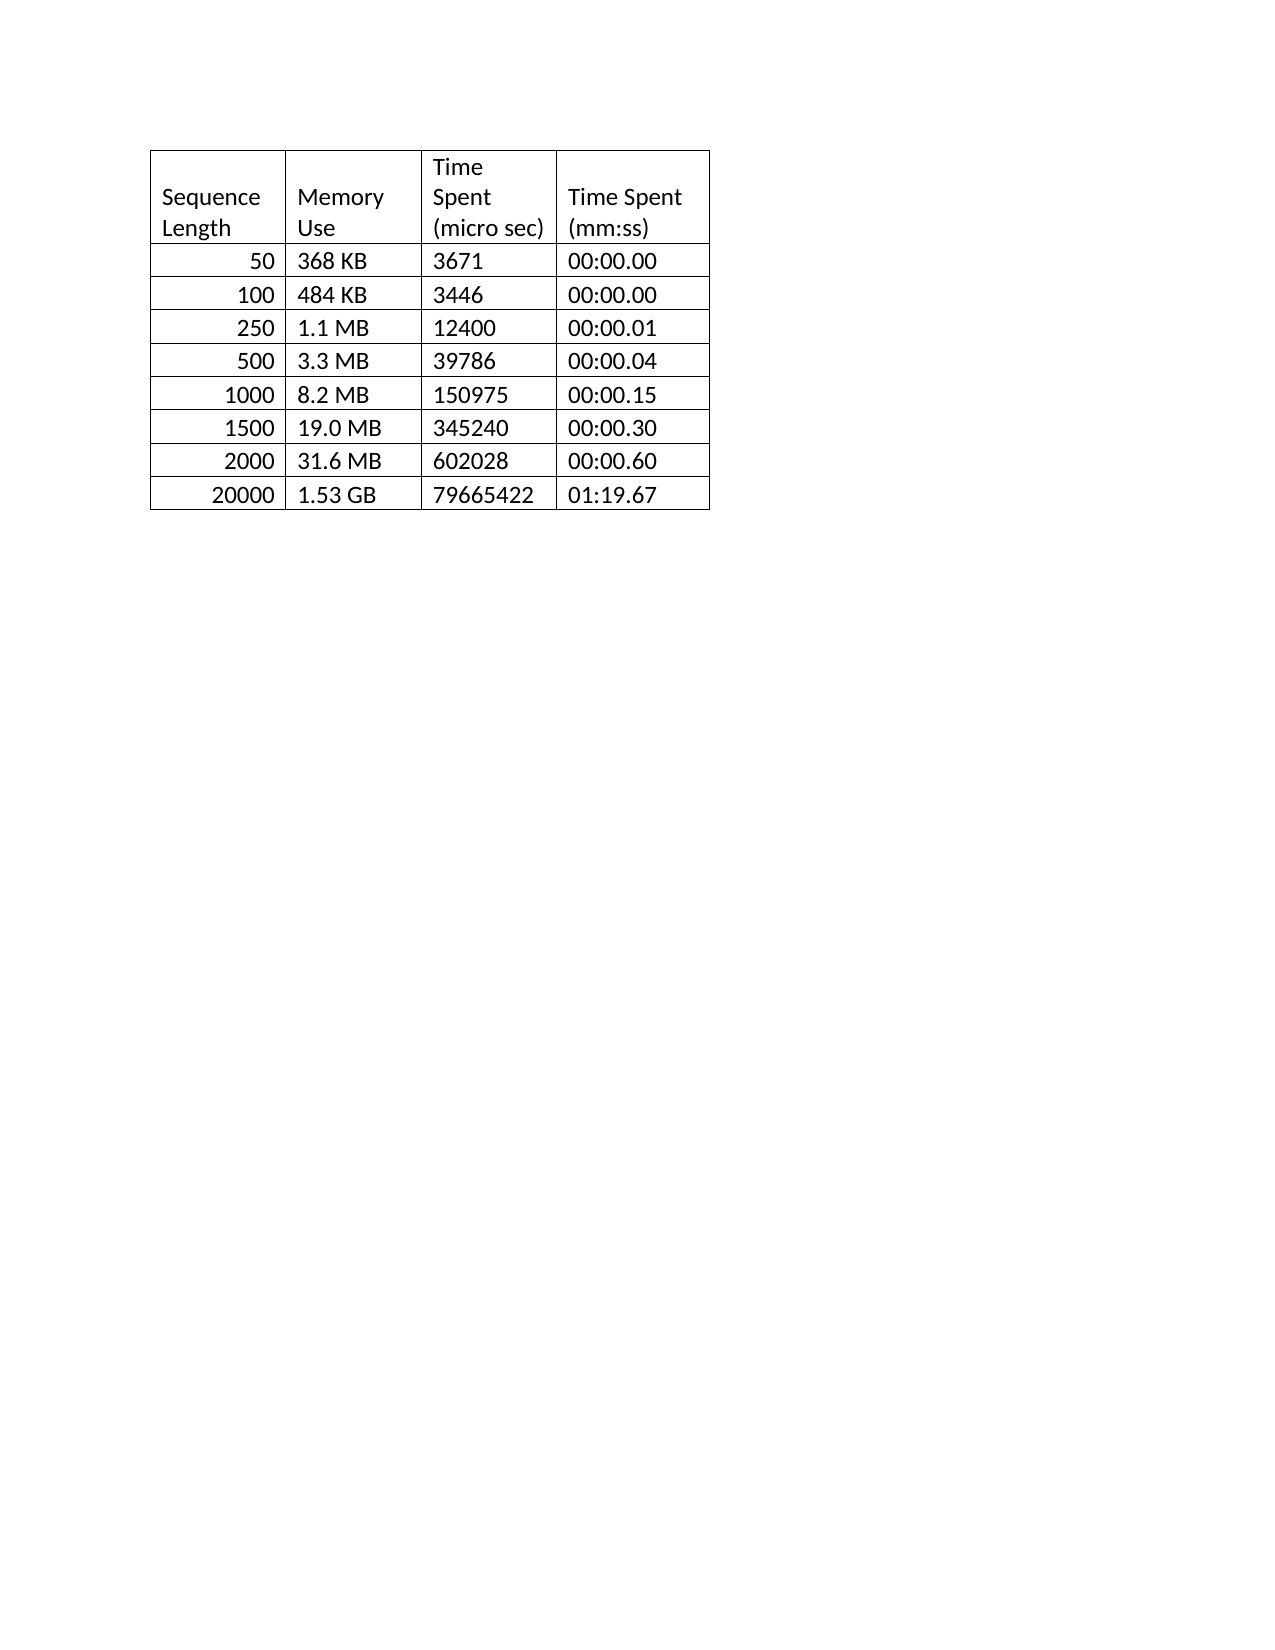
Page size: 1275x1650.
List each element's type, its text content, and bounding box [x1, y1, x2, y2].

table_header Time Spent (micro sec) [422, 151, 556, 243]
table_cell 150975 [422, 377, 556, 409]
table_cell 1.53 GB [286, 477, 421, 509]
table_cell 31.6 MB [286, 444, 421, 476]
table_header Memory Use [286, 151, 421, 243]
table_cell 00:00.00 [557, 277, 709, 309]
table_cell 12400 [422, 310, 556, 343]
table_cell 8.2 MB [286, 377, 421, 409]
table_cell 602028 [422, 444, 556, 476]
table_cell 79665422 [422, 477, 556, 509]
table_cell 250 [151, 310, 285, 343]
table_cell 00:00.30 [557, 410, 709, 443]
table_cell 00:00.01 [557, 310, 709, 343]
table_header Time Spent (mm:ss) [557, 151, 709, 243]
table_cell 00:00.15 [557, 377, 709, 409]
table_cell 3.3 MB [286, 344, 421, 376]
table_cell 00:00.04 [557, 344, 709, 376]
table_cell 3446 [422, 277, 556, 309]
table_cell 39786 [422, 344, 556, 376]
table_cell 20000 [151, 477, 285, 509]
table_cell 00:00.60 [557, 444, 709, 476]
table_cell 1000 [151, 377, 285, 409]
table_cell 345240 [422, 410, 556, 443]
table_cell 00:00.00 [557, 244, 709, 276]
table_cell 1.1 MB [286, 310, 421, 343]
table_cell 01:19.67 [557, 477, 709, 509]
table_cell 19.0 MB [286, 410, 421, 443]
table_cell 484 KB [286, 277, 421, 309]
table_cell 1500 [151, 410, 285, 443]
table_cell 50 [151, 244, 285, 276]
table_cell 368 KB [286, 244, 421, 276]
table_cell 3671 [422, 244, 556, 276]
table_cell 500 [151, 344, 285, 376]
table_cell 100 [151, 277, 285, 309]
table_cell 2000 [151, 444, 285, 476]
table_header Sequence Length [151, 151, 285, 243]
